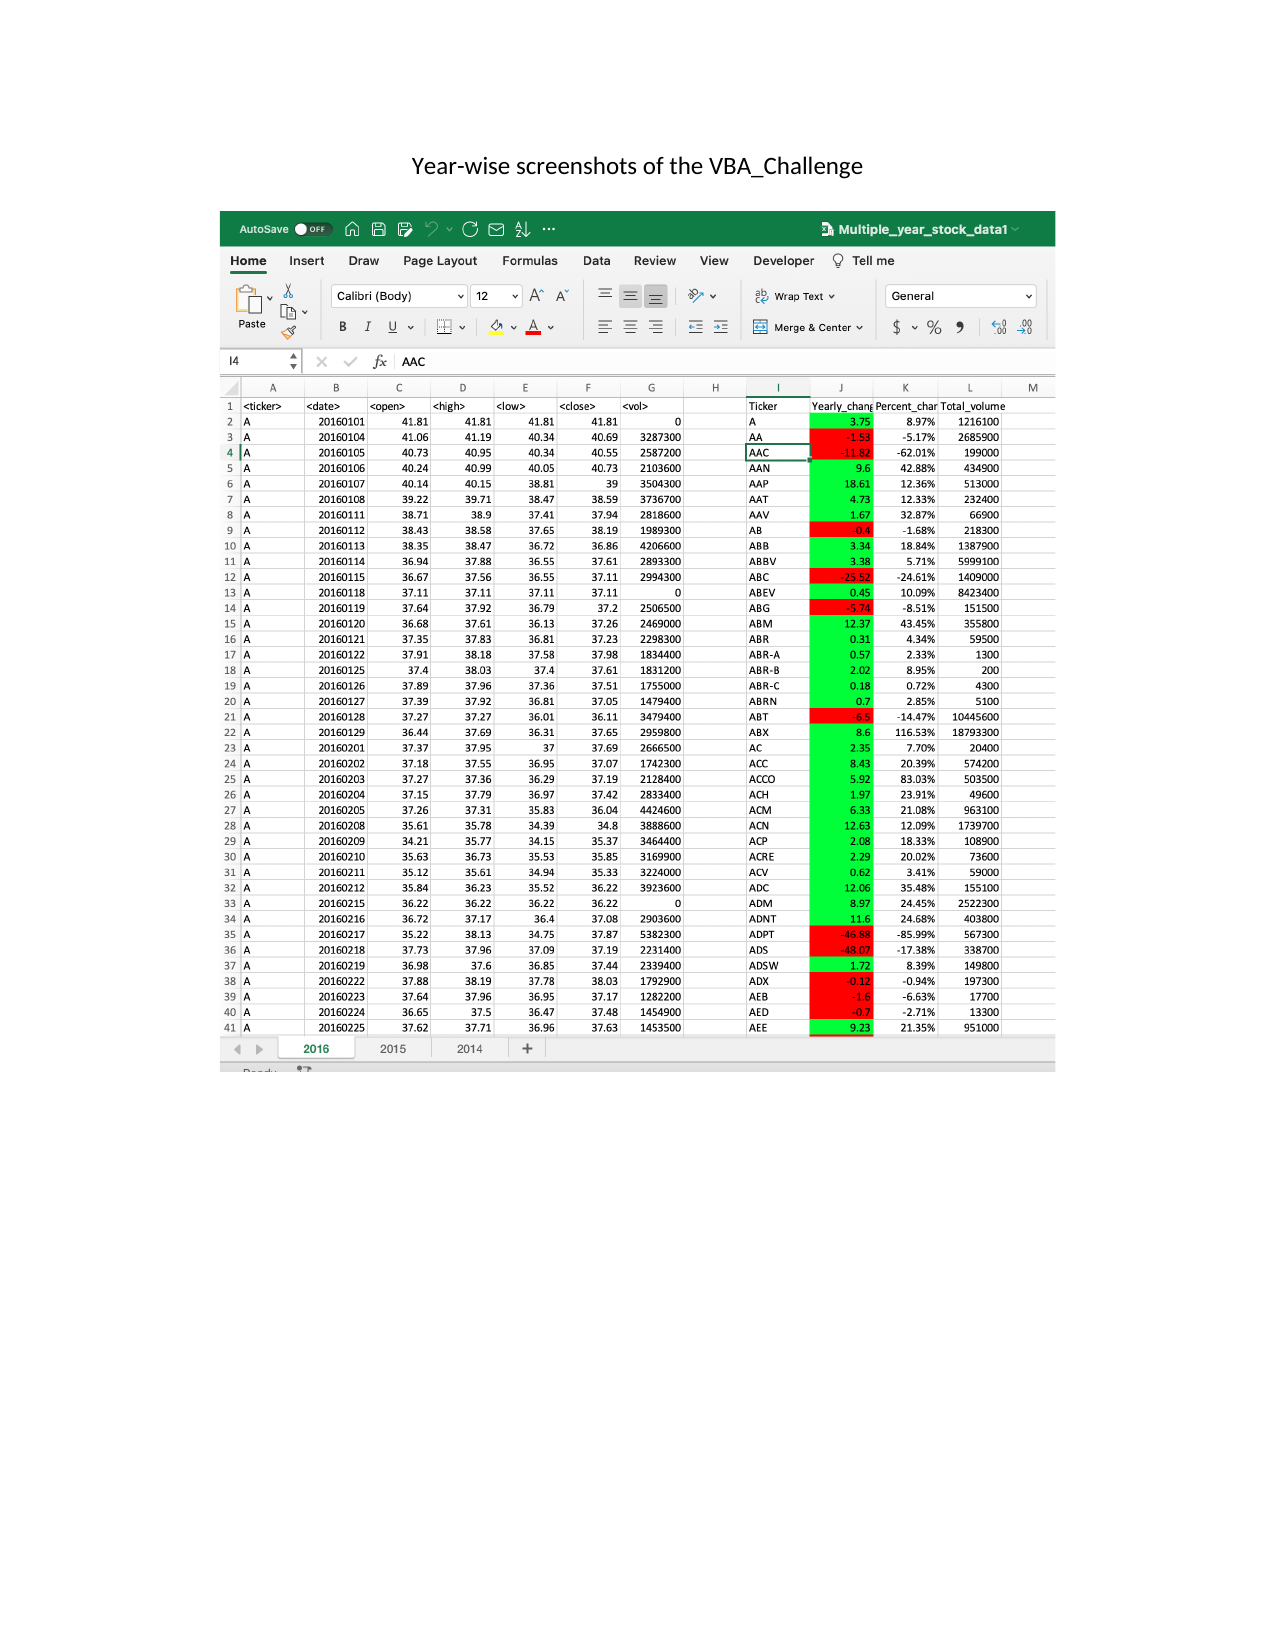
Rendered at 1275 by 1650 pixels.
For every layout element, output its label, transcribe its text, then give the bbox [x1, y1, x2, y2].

text Year-wise screenshots of the VBA_Challenge [150, 150, 1125, 181]
picture [219, 211, 1056, 1072]
